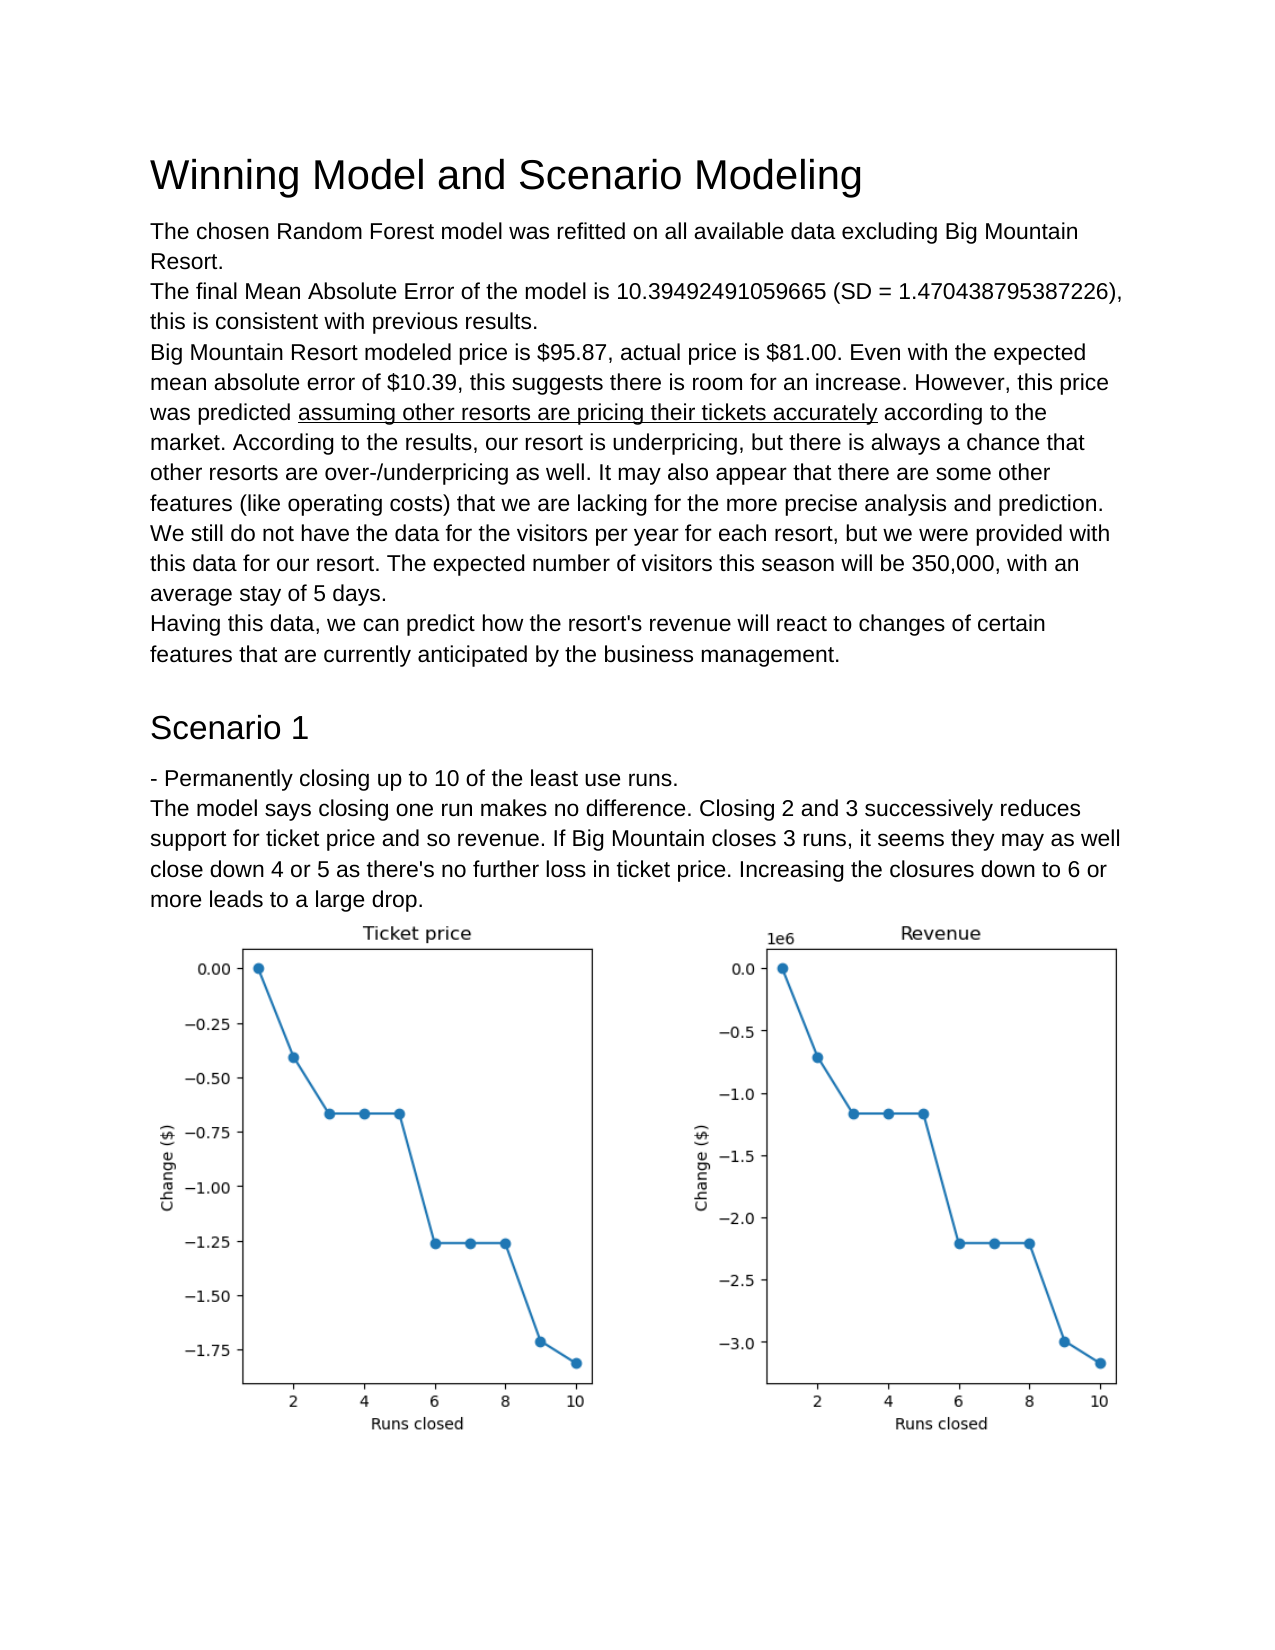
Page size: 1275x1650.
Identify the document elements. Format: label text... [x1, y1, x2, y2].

text The final Mean Absolute Error of the model is 10.39492491059665 (SD = 1.470438795387226), this is consistent with previous results. [150, 278, 1125, 334]
subtitle Scenario 1 [150, 708, 1125, 747]
text We still do not have the data for the visitors per year for each resort, but we were provided with this data for our resort. The expected number of visitors this season will be 350,000, with an average stay of 5 days. [150, 520, 1125, 606]
text The chosen Random Forest model was refitted on all available data excluding Big Mountain Resort. [150, 218, 1125, 274]
text Big Mountain Resort modeled price is $95.87, actual price is $81.00. Even with the expected mean absolute error of $10.39, this suggests there is room for an increase. However, this price was predicted assuming other resorts are pricing their tickets accurately according to the market. According to the results, our resort is underpricing, but there is always a chance that other resorts are over-/underpricing as well. It may also appear that there are some other features (like operating costs) that we are lacking for the more precise analysis and prediction. [150, 338, 1125, 516]
text - Permanently closing up to 10 of the least use runs. [150, 765, 1125, 791]
text The model says closing one run makes no difference. Closing 2 and 3 successively reduces support for ticket price and so revenue. If Big Mountain closes 3 runs, it seems they may as well close down 4 or 5 as there's no further loss in ticket price. Increasing the closures down to 6 or more leads to a large drop. [150, 795, 1125, 912]
subtitle Winning Model and Scenario Modeling [150, 150, 1125, 198]
picture [150, 916, 1125, 1443]
text Having this data, we can predict how the resort's revenue will react to changes of certain features that are currently anticipated by the business management. [150, 610, 1125, 667]
